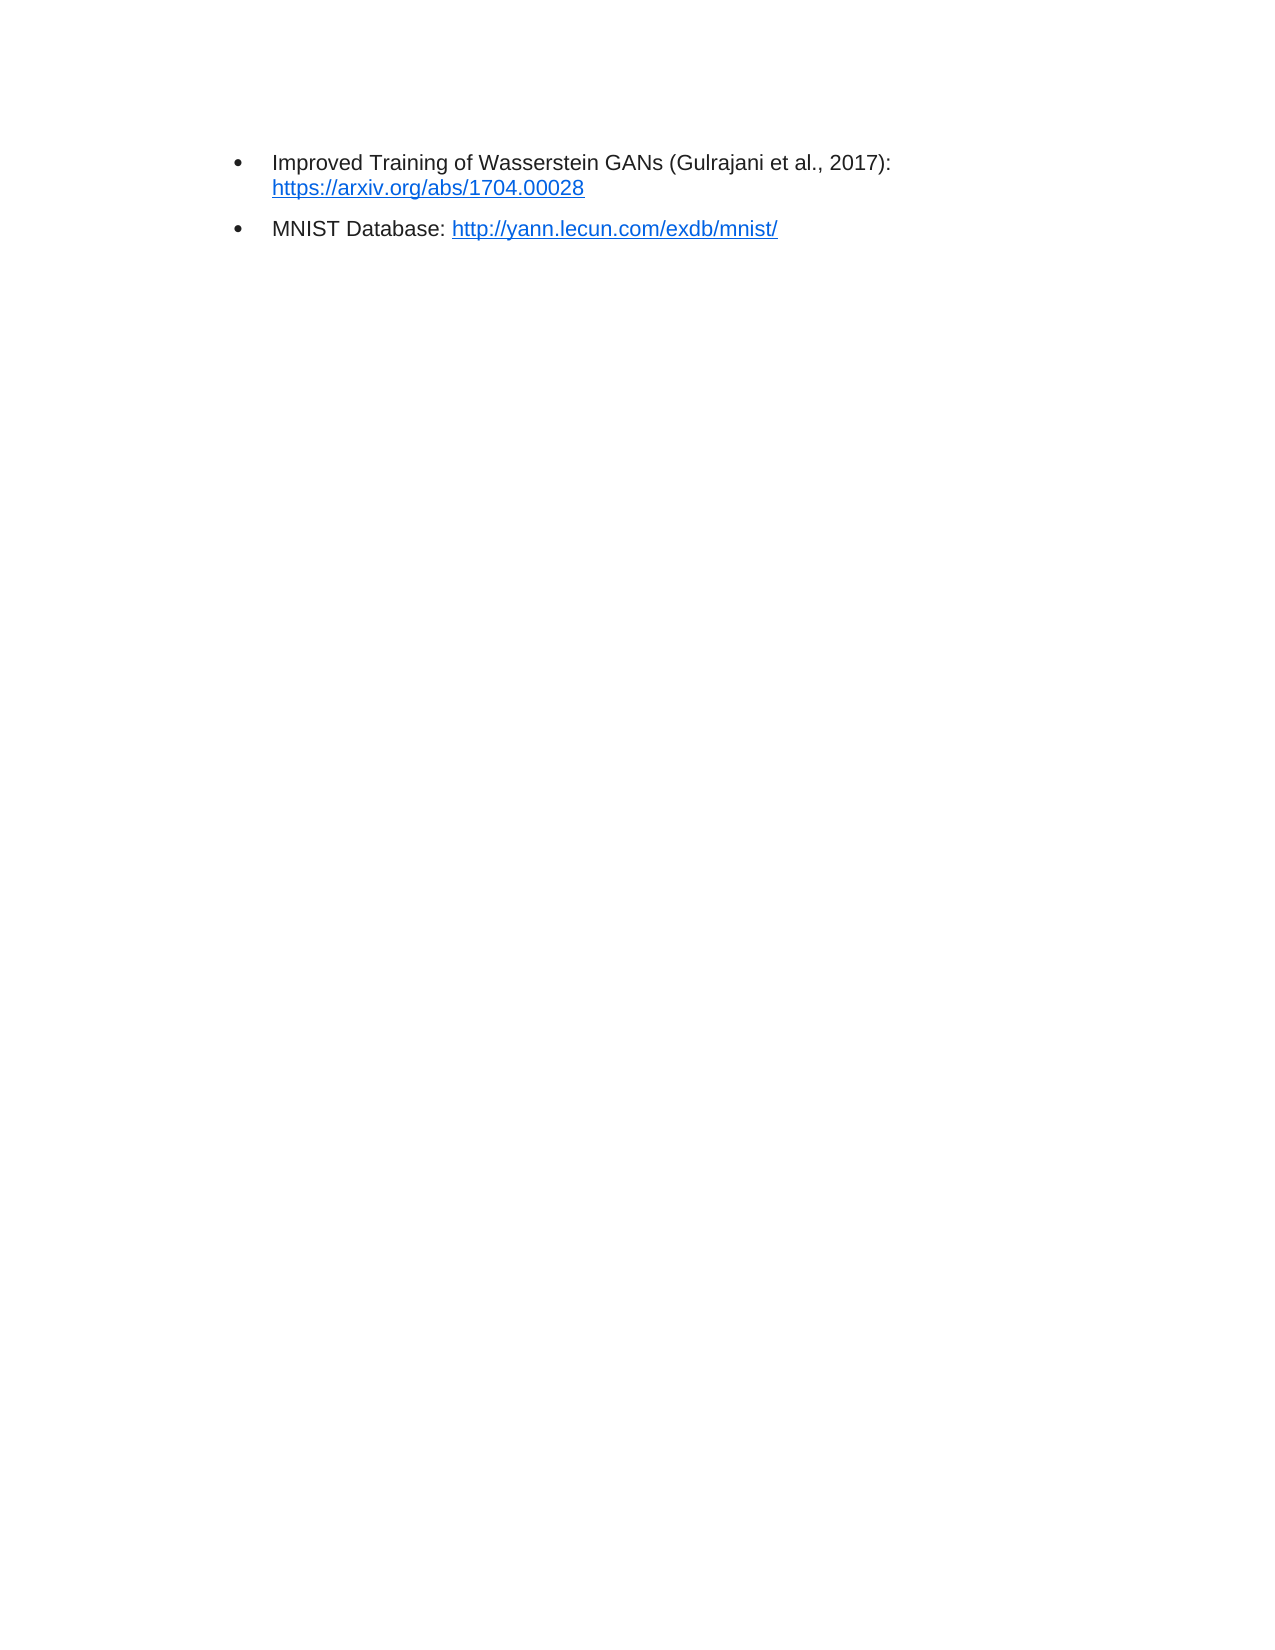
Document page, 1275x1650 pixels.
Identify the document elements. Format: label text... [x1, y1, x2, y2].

list Improved Training of Wasserstein GANs (Gulrajani et al., 2017): https://arxiv.org/abs/1704.00028 [234, 150, 1125, 200]
list MNIST Database: http://yann.lecun.com/exdb/mnist/ [234, 216, 1125, 241]
